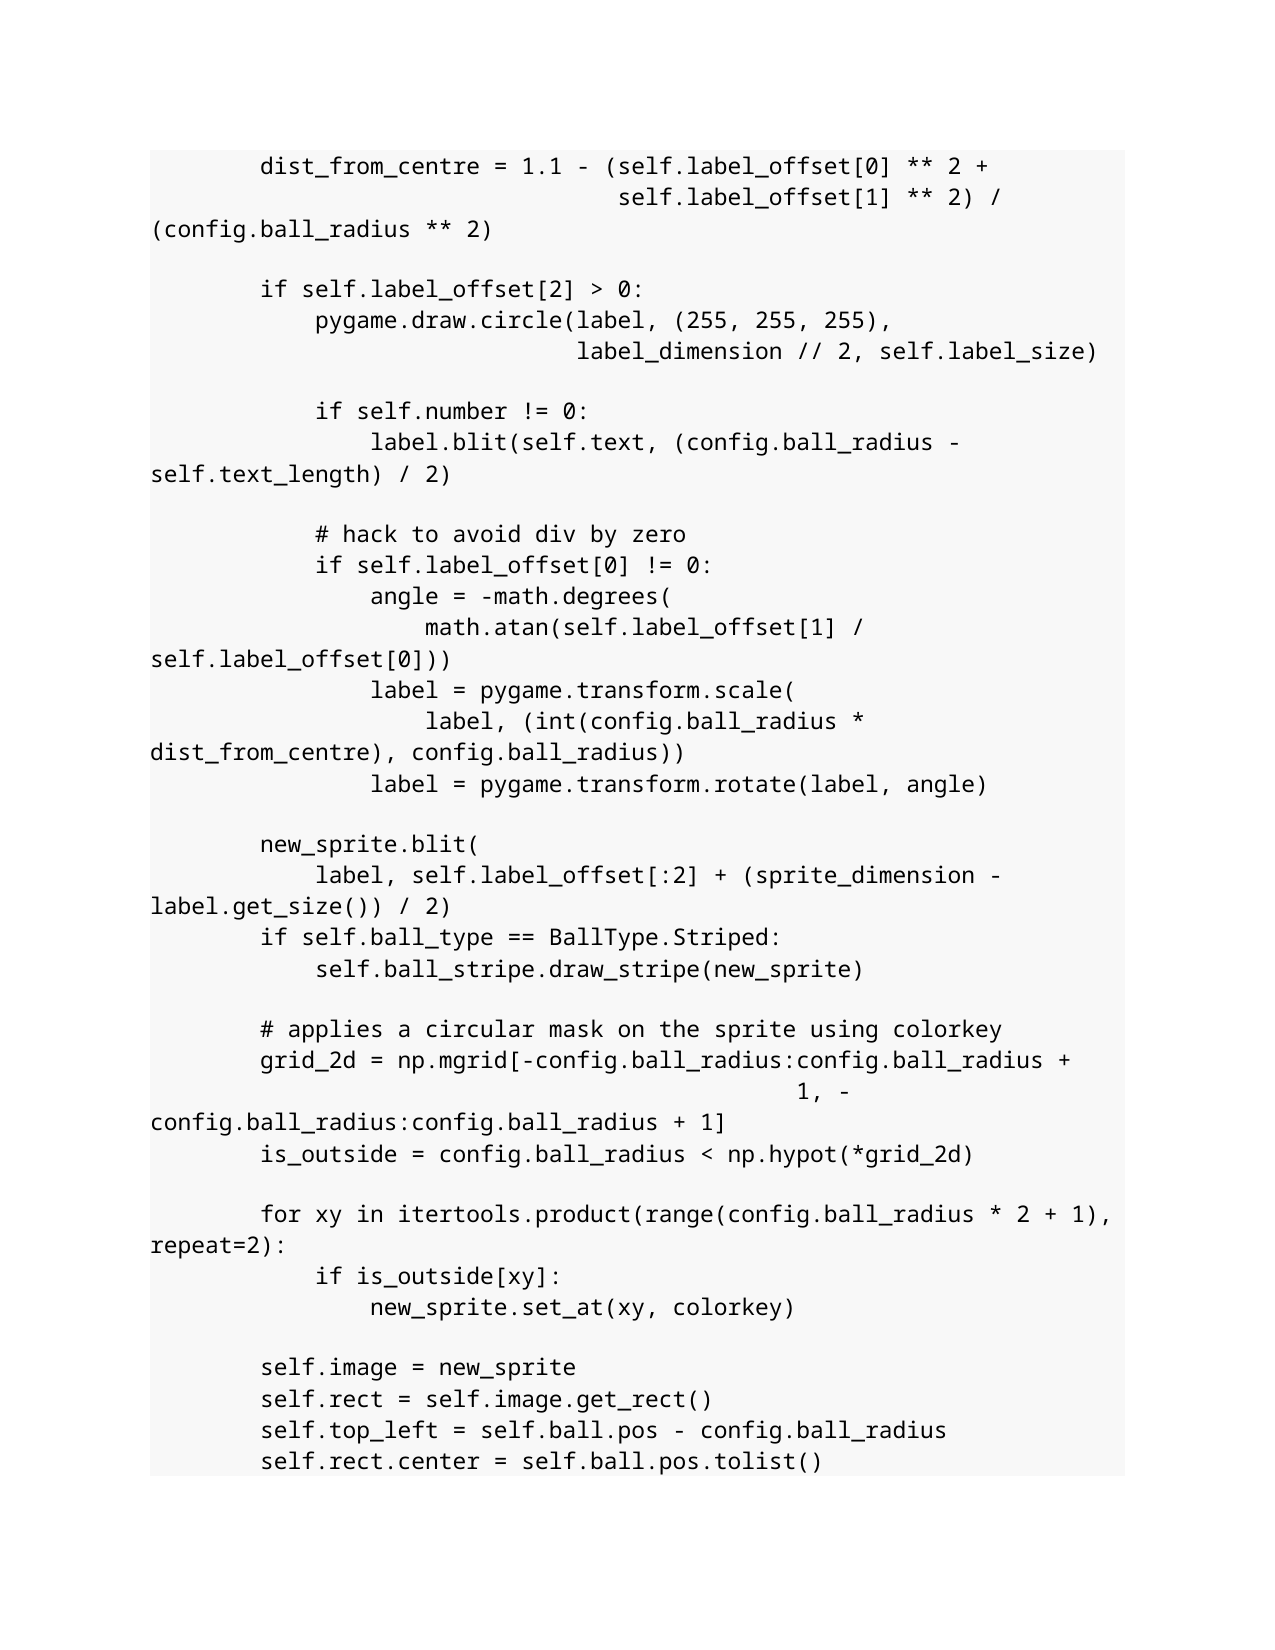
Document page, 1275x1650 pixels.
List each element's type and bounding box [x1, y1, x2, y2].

text [150, 150, 1125, 1476]
